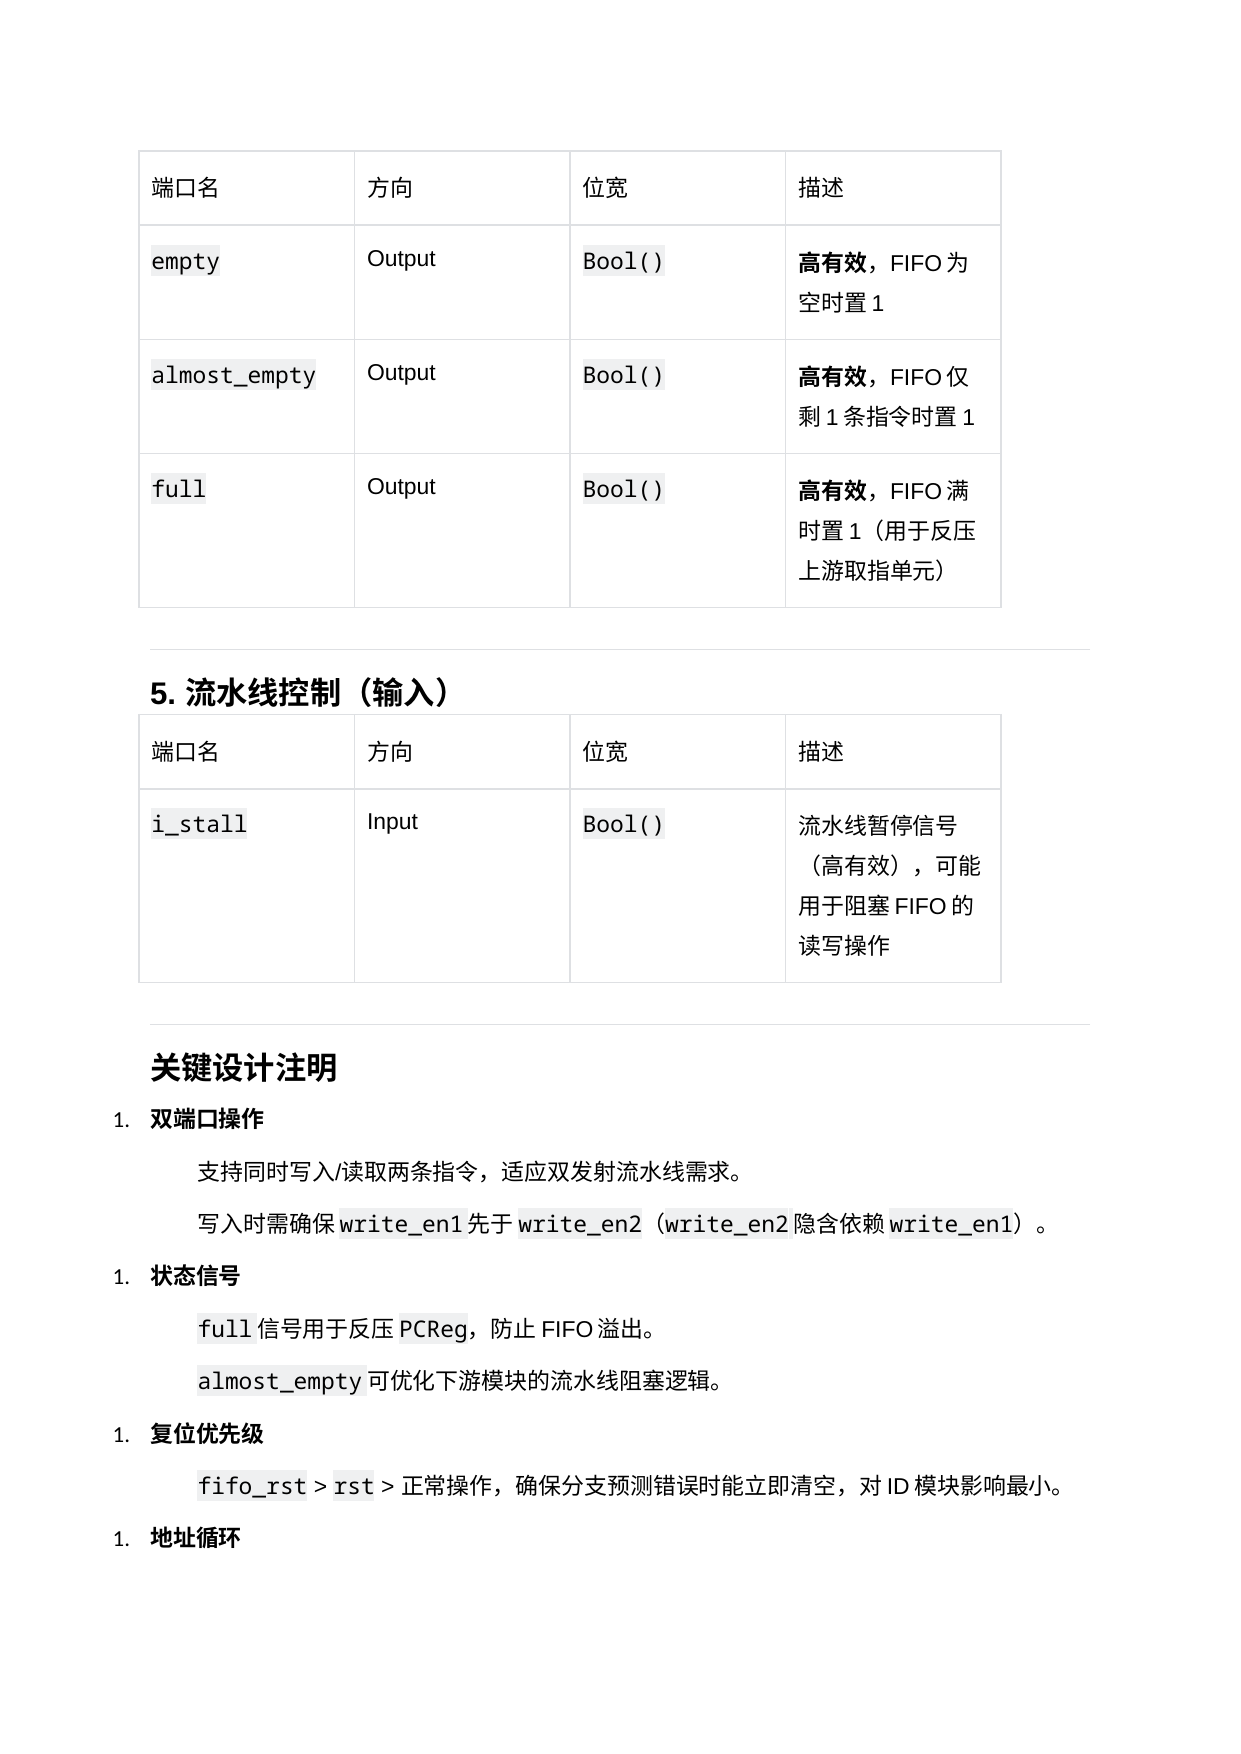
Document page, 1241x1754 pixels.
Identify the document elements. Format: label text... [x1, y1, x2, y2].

table_header 端口名 [140, 715, 354, 788]
text 支持同时写入/读取两条指令，适应双发射流水线需求。 [197, 1153, 1090, 1187]
table_cell full [140, 454, 354, 607]
table_header 端口名 [140, 152, 354, 224]
list 双端口操作 [112, 1101, 1090, 1134]
table_header 描述 [786, 152, 1000, 224]
table_header 方向 [355, 715, 569, 788]
text 写入时需确保write_en1先于write_en2（write_en2隐含依赖write_en1）。 [197, 1206, 1090, 1239]
table_cell Output [355, 340, 569, 453]
table_cell i_stall [140, 790, 354, 982]
list 地址循环 [112, 1520, 1090, 1553]
table_cell almost_empty [140, 340, 354, 453]
table_header 描述 [786, 715, 1000, 788]
table_cell Output [355, 454, 569, 607]
table_cell 高有效，FIFO仅剩1条指令时置1 [786, 340, 1000, 453]
table_cell Bool() [571, 790, 785, 982]
text full信号用于反压PCReg，防止FIFO溢出。 [197, 1310, 1090, 1344]
table_cell empty [140, 226, 354, 338]
table_cell 高有效，FIFO为空时置1 [786, 226, 1000, 338]
list 状态信号 [112, 1258, 1090, 1291]
list 复位优先级 [112, 1415, 1090, 1449]
table_header 位宽 [571, 152, 785, 224]
table_cell Input [355, 790, 569, 982]
table_header 位宽 [571, 715, 785, 788]
table_cell 高有效，FIFO满时置1（用于反压上游取指单元） [786, 454, 1000, 607]
table_header 方向 [355, 152, 569, 224]
table_cell Bool() [571, 454, 785, 607]
text almost_empty可优化下游模块的流水线阻塞逻辑。 [197, 1363, 1090, 1396]
table_cell Bool() [571, 340, 785, 453]
table_cell 流水线暂停信号（高有效），可能用于阻塞FIFO的读写操作 [786, 790, 1000, 982]
table_cell Output [355, 226, 569, 338]
text fifo_rst > rst > 正常操作，确保分支预测错误时能立即清空，对ID模块影响最小。 [197, 1468, 1090, 1501]
table_cell Bool() [571, 226, 785, 338]
